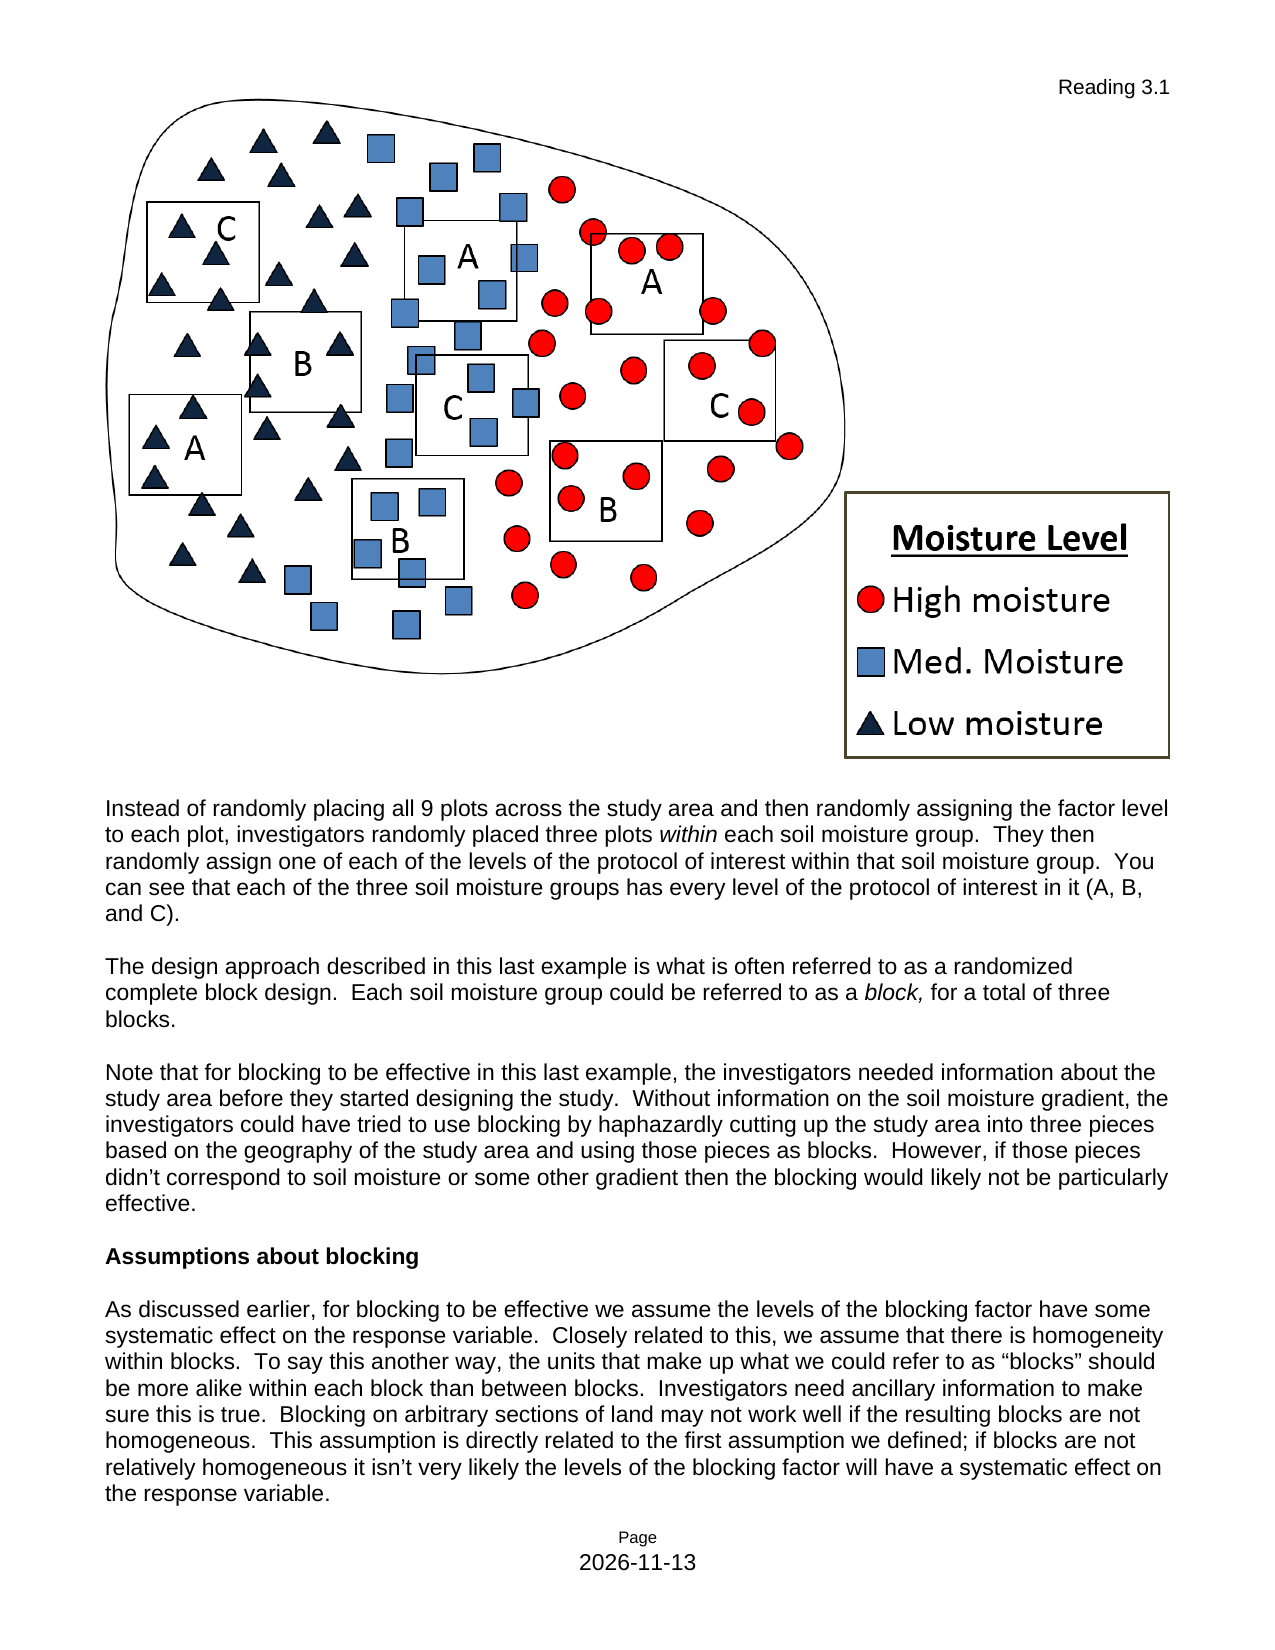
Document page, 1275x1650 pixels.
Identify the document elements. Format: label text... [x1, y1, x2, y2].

text As discussed earlier, for blocking to be effective we assume the levels of the blocking factor have some systematic effect on the response variable. Closely related to this, we assume that there is homogeneity within blocks. To say this another way, the units that make up what we could refer to as “blocks” should be more alike within each block than between blocks. Investigators need ancillary information to make sure this is true. Blocking on arbitrary sections of land may not work well if the resulting blocks are not homogeneous. This assumption is directly related to the first assumption we defined; if blocks are not relatively homogeneous it isn’t very likely the levels of the blocking factor will have a systematic effect on the response variable. [105, 1296, 1170, 1506]
text Instead of randomly placing all 9 plots across the study area and then randomly assigning the factor level to each plot, investigators randomly placed three plots within each soil moisture group. They then randomly assign one of each of the levels of the protocol of interest within that soil moisture group. You can see that each of the three soil moisture groups has every level of the protocol of interest in it (A, B, and C). [105, 795, 1170, 927]
text Note that for blocking to be effective in this last example, the investigators needed information about the study area before they started designing the study. Without information on the soil moisture gradient, the investigators could have tried to use blocking by haphazardly cutting up the study area into three pieces based on the geography of the study area and using those pieces as blocks. However, if those pieces didn’t correspond to soil moisture or some other gradient then the blocking would likely not be particularly effective. [105, 1058, 1170, 1217]
picture [105, 98, 1170, 769]
subtitle Assumptions about blocking [105, 1243, 1170, 1269]
text The design approach described in this last example is what is often referred to as a randomized complete block design. Each soil moisture group could be referred to as a block, for a total of three blocks. [105, 953, 1170, 1032]
